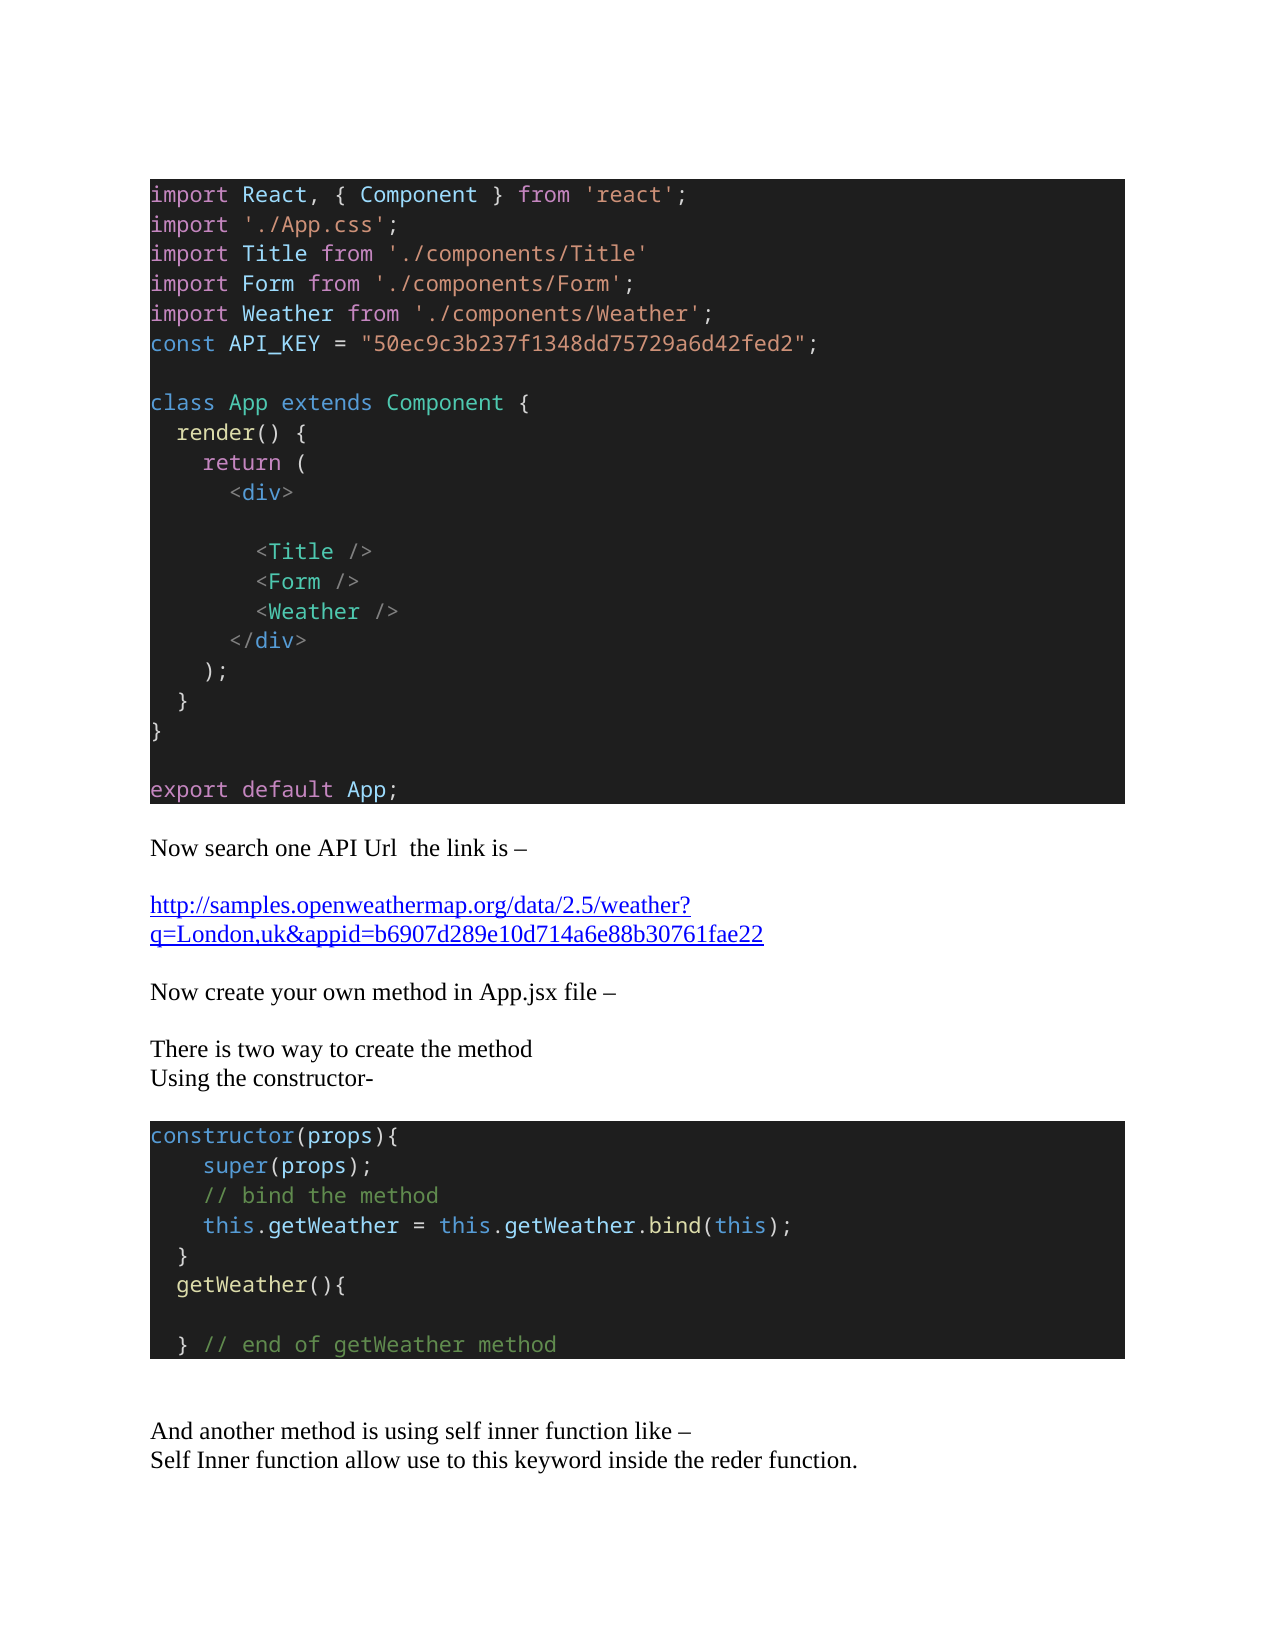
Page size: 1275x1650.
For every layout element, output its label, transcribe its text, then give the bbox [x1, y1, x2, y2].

text import './App.css'; [150, 208, 1125, 238]
text import Title from './components/Title' [150, 238, 1125, 268]
text <Form /> [150, 566, 1125, 596]
text And another method is using self inner function like – [150, 1416, 1125, 1445]
text </div> [150, 626, 1125, 655]
text Using the constructor- [150, 1063, 1125, 1092]
text import React, { Component } from 'react'; [150, 179, 1125, 208]
text constructor(props){ [150, 1121, 1125, 1150]
text // bind the method [150, 1180, 1125, 1210]
text export default App; [150, 774, 1125, 804]
text <div> [150, 477, 1125, 506]
text return ( [150, 447, 1125, 477]
text } [150, 715, 1125, 745]
text import Form from './components/Form'; [150, 268, 1125, 298]
text class App extends Component { [150, 387, 1125, 417]
text <Weather /> [150, 596, 1125, 626]
text import Weather from './components/Weather'; [150, 298, 1125, 328]
text super(props); [150, 1150, 1125, 1180]
text this.getWeather = this.getWeather.bind(this); [150, 1210, 1125, 1240]
text const API_KEY = "50ec9c3b237f1348dd75729a6d42fed2"; [150, 328, 1125, 357]
text <Title /> [150, 536, 1125, 566]
text There is two way to create the method [150, 1034, 1125, 1063]
text Self Inner function allow use to this keyword inside the reder function. [150, 1445, 1125, 1474]
text } [150, 685, 1125, 715]
text getWeather(){ [150, 1269, 1125, 1299]
text Now create your own method in App.jsx file – [150, 977, 1125, 1006]
text ); [150, 655, 1125, 685]
text } [150, 1240, 1125, 1269]
text Now search one API Url the link is – [150, 833, 1125, 862]
text http://samples.openweathermap.org/data/2.5/weather?q=London,uk&appid=b6907d289e10d714a6e88b30761fae22 [150, 891, 1125, 948]
text render() { [150, 417, 1125, 447]
text } // end of getWeather method [150, 1329, 1125, 1359]
